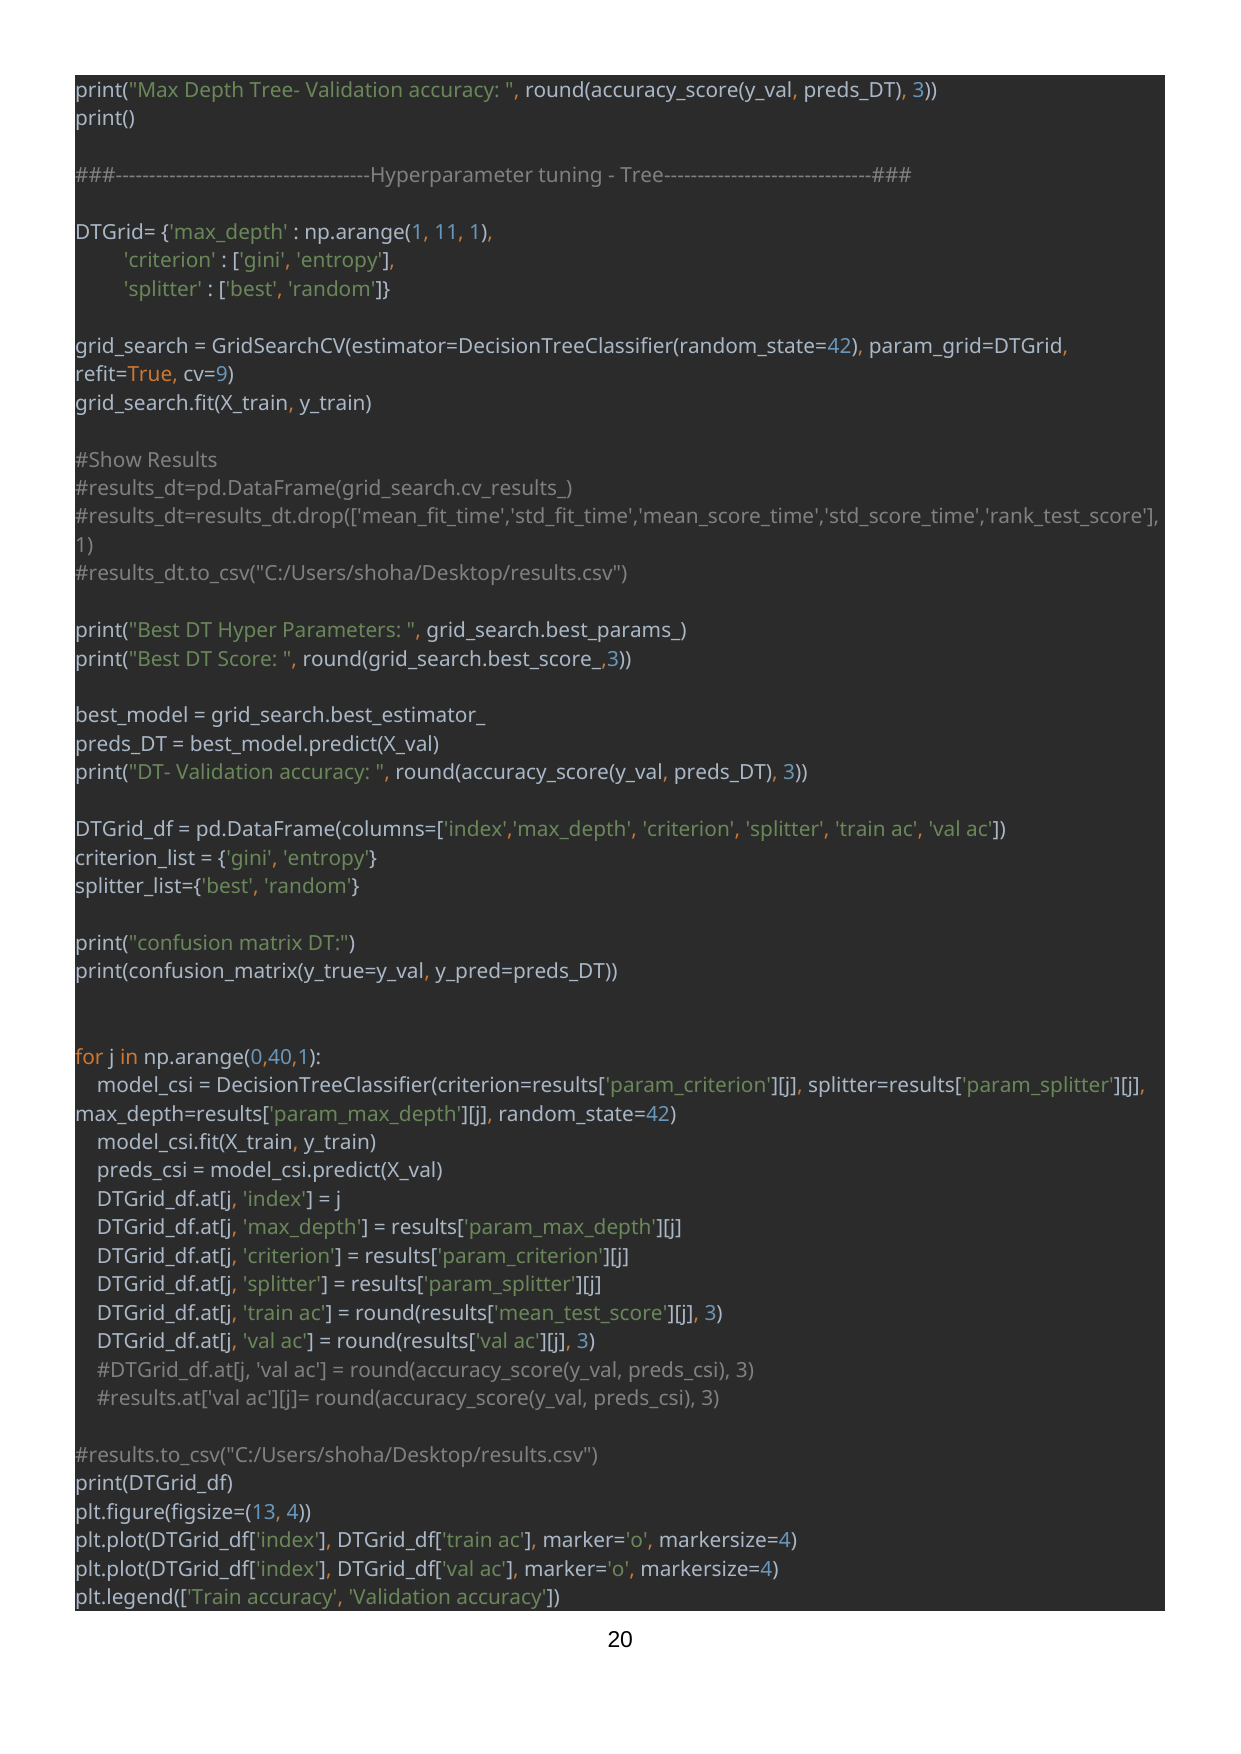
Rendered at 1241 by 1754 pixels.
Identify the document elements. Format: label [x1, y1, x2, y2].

text [75, 75, 1165, 1611]
